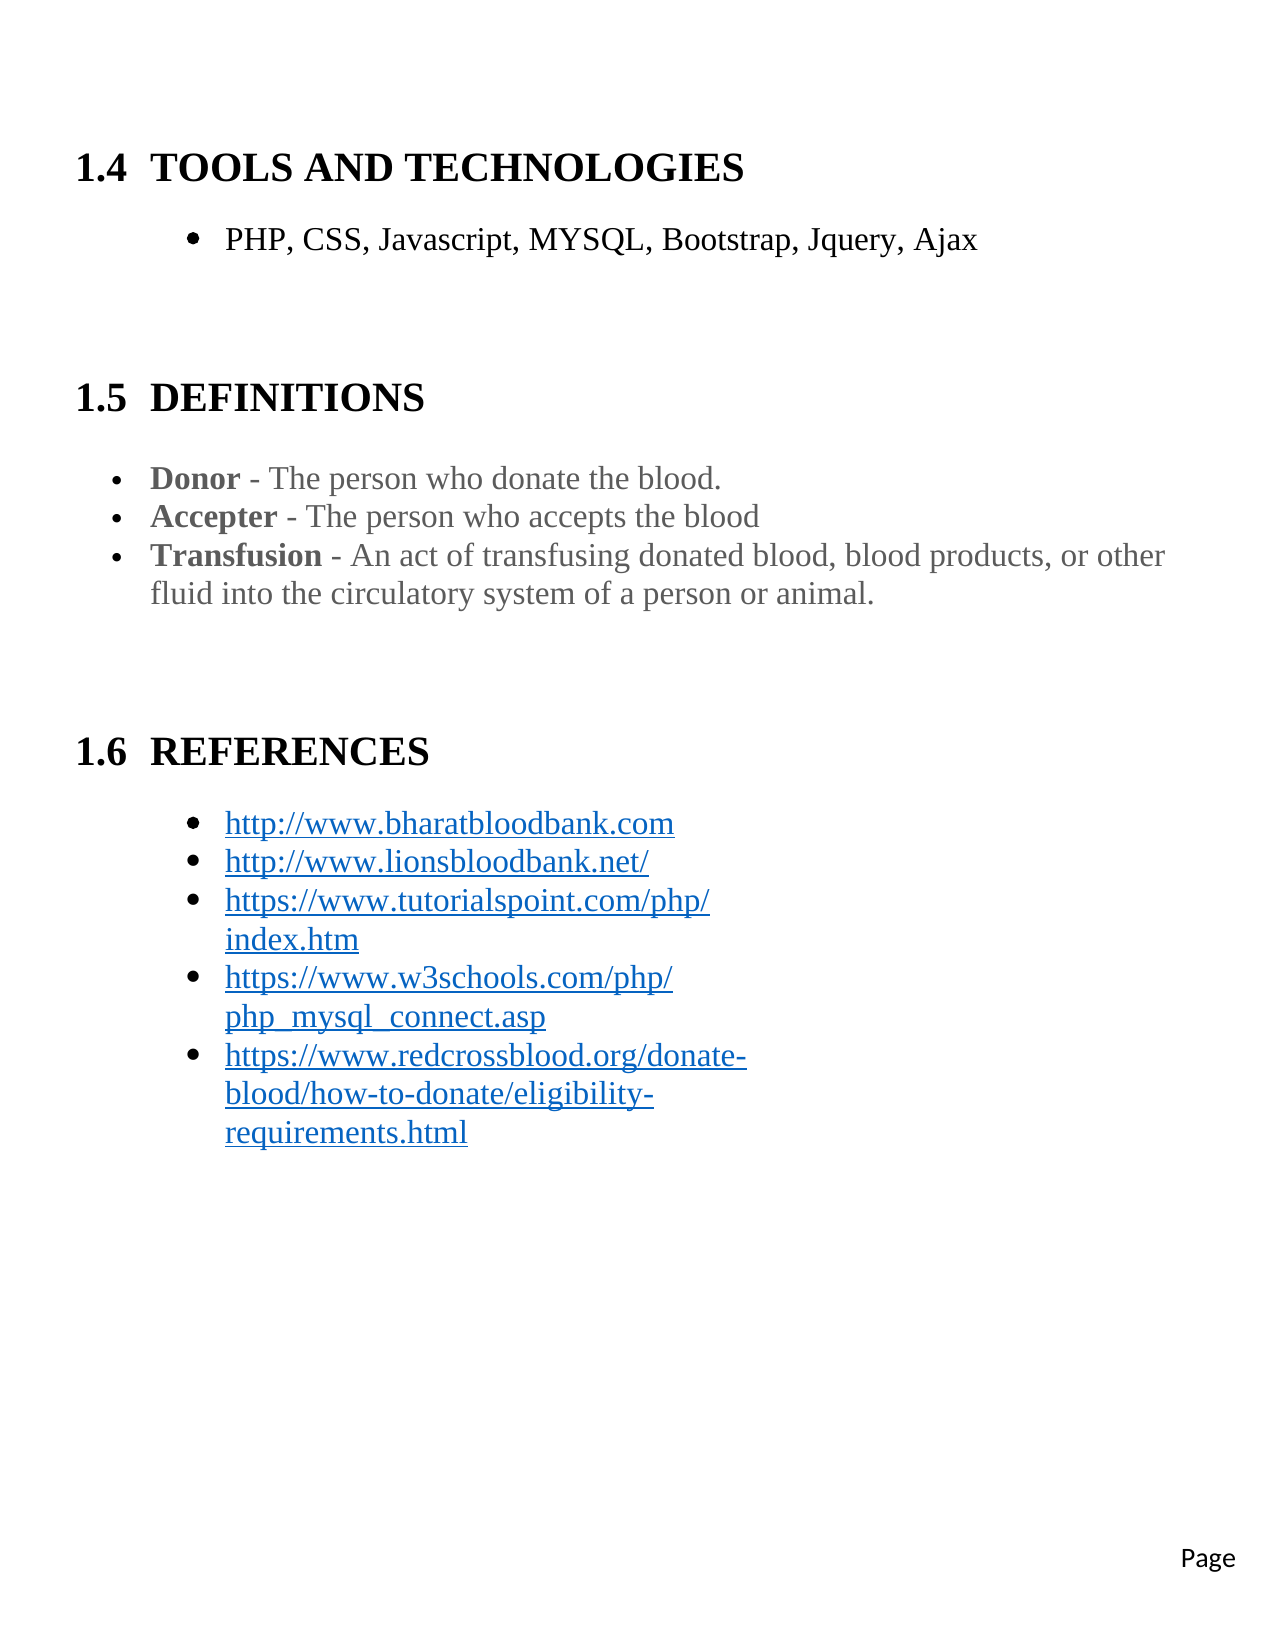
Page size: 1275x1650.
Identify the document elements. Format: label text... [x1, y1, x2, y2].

list https://www.tutorialspoint.com/php/index.htm [187, 880, 820, 957]
list REFERENCES [75, 727, 1200, 803]
list Accepter - The person who accepts the blood [112, 497, 1200, 535]
list DEFINITIONS [75, 372, 1200, 420]
list TOOLS AND TECHNOLOGIES [75, 142, 1200, 219]
list http://www.lionsbloodbank.net/ [187, 842, 820, 880]
list https://www.w3schools.com/php/php_mysql_connect.asp [187, 958, 820, 1035]
list Transfusion - An act of transfusing donated blood, blood products, or other fluid into the circulatory system of a person or animal. [112, 535, 1200, 612]
list https://www.redcrossblood.org/donate-blood/how-to-donate/eligibility-requirements.html [187, 1035, 820, 1151]
list Donor - The person who donate the blood. [112, 458, 1200, 497]
list PHP, CSS, Javascript, MYSQL, Bootstrap, Jquery, Ajax [187, 219, 1200, 257]
list http://www.bharatbloodbank.com [187, 803, 1200, 842]
